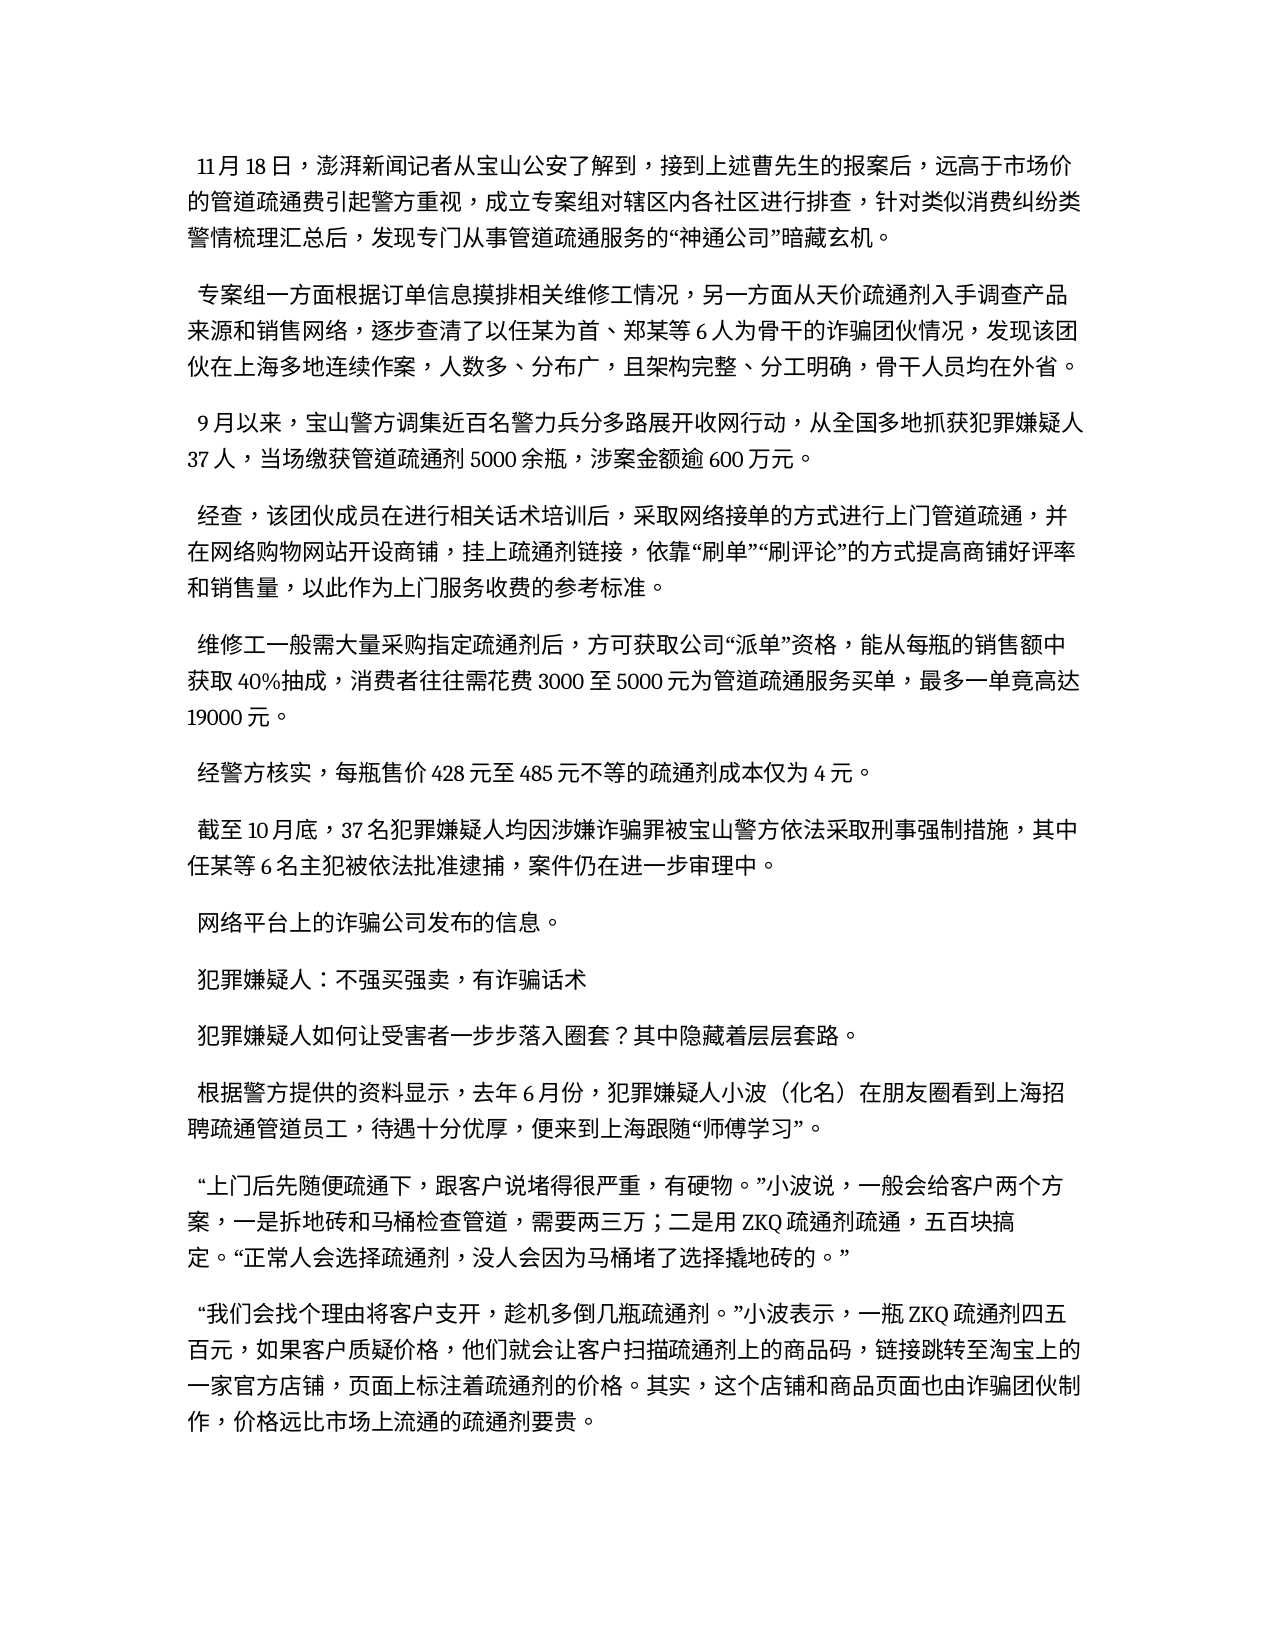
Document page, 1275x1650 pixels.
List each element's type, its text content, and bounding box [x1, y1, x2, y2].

text “我们会找个理由将客户支开，趁机多倒几瓶疏通剂。”小波表示，一瓶ZKQ疏通剂四五百元，如果客户质疑价格，他们就会让客户扫描疏通剂上的商品码，链接跳转至淘宝上的一家官方店铺，页面上标注着疏通剂的价格。其实，这个店铺和商品页面也由诈骗团伙制作，价格远比市场上流通的疏通剂要贵。 [187, 1298, 1087, 1437]
text 网络平台上的诈骗公司发布的信息。 [187, 907, 1087, 938]
text 维修工一般需大量采购指定疏通剂后，方可获取公司“派单”资格，能从每瓶的销售额中获取40%抽成，消费者往往需花费3000至5000元为管道疏通服务买单，最多一单竟高达19000元。 [187, 629, 1087, 732]
text 犯罪嫌疑人：不强买强卖，有诈骗话术 [187, 963, 1087, 995]
text 经查，该团伙成员在进行相关话术培训后，采取网络接单的方式进行上门管道疏通，并在网络购物网站开设商铺，挂上疏通剂链接，依靠“刷单”“刷评论”的方式提高商铺好评率和销售量，以此作为上门服务收费的参考标准。 [187, 500, 1087, 603]
text 11月18日，澎湃新闻记者从宝山公安了解到，接到上述曹先生的报案后，远高于市场价的管道疏通费引起警方重视，成立专案组对辖区内各社区进行排查，针对类似消费纠纷类警情梳理汇总后，发现专门从事管道疏通服务的“神通公司”暗藏玄机。 [187, 150, 1087, 253]
text 根据警方提供的资料显示，去年6月份，犯罪嫌疑人小波（化名）在朋友圈看到上海招聘疏通管道员工，待遇十分优厚，便来到上海跟随“师傅学习”。 [187, 1077, 1087, 1144]
text 经警方核实，每瓶售价428元至485元不等的疏通剂成本仅为4元。 [187, 757, 1087, 788]
text 专案组一方面根据订单信息摸排相关维修工情况，另一方面从天价疏通剂入手调查产品来源和销售网络，逐步查清了以任某为首、郑某等6人为骨干的诈骗团伙情况，发现该团伙在上海多地连续作案，人数多、分布广，且架构完整、分工明确，骨干人员均在外省。 [187, 279, 1087, 382]
text 9月以来，宝山警方调集近百名警力兵分多路展开收网行动，从全国多地抓获犯罪嫌疑人37人，当场缴获管道疏通剂5000余瓶，涉案金额逾600万元。 [187, 407, 1087, 474]
text 截至10月底，37名犯罪嫌疑人均因涉嫌诈骗罪被宝山警方依法采取刑事强制措施，其中任某等6名主犯被依法批准逮捕，案件仍在进一步审理中。 [187, 814, 1087, 881]
text 犯罪嫌疑人如何让受害者一步步落入圈套？其中隐藏着层层套路。 [187, 1020, 1087, 1052]
text “上门后先随便疏通下，跟客户说堵得很严重，有硬物。”小波说，一般会给客户两个方案，一是拆地砖和马桶检查管道，需要两三万；二是用ZKQ疏通剂疏通，五百块搞定。“正常人会选择疏通剂，没人会因为马桶堵了选择撬地砖的。” [187, 1170, 1087, 1273]
